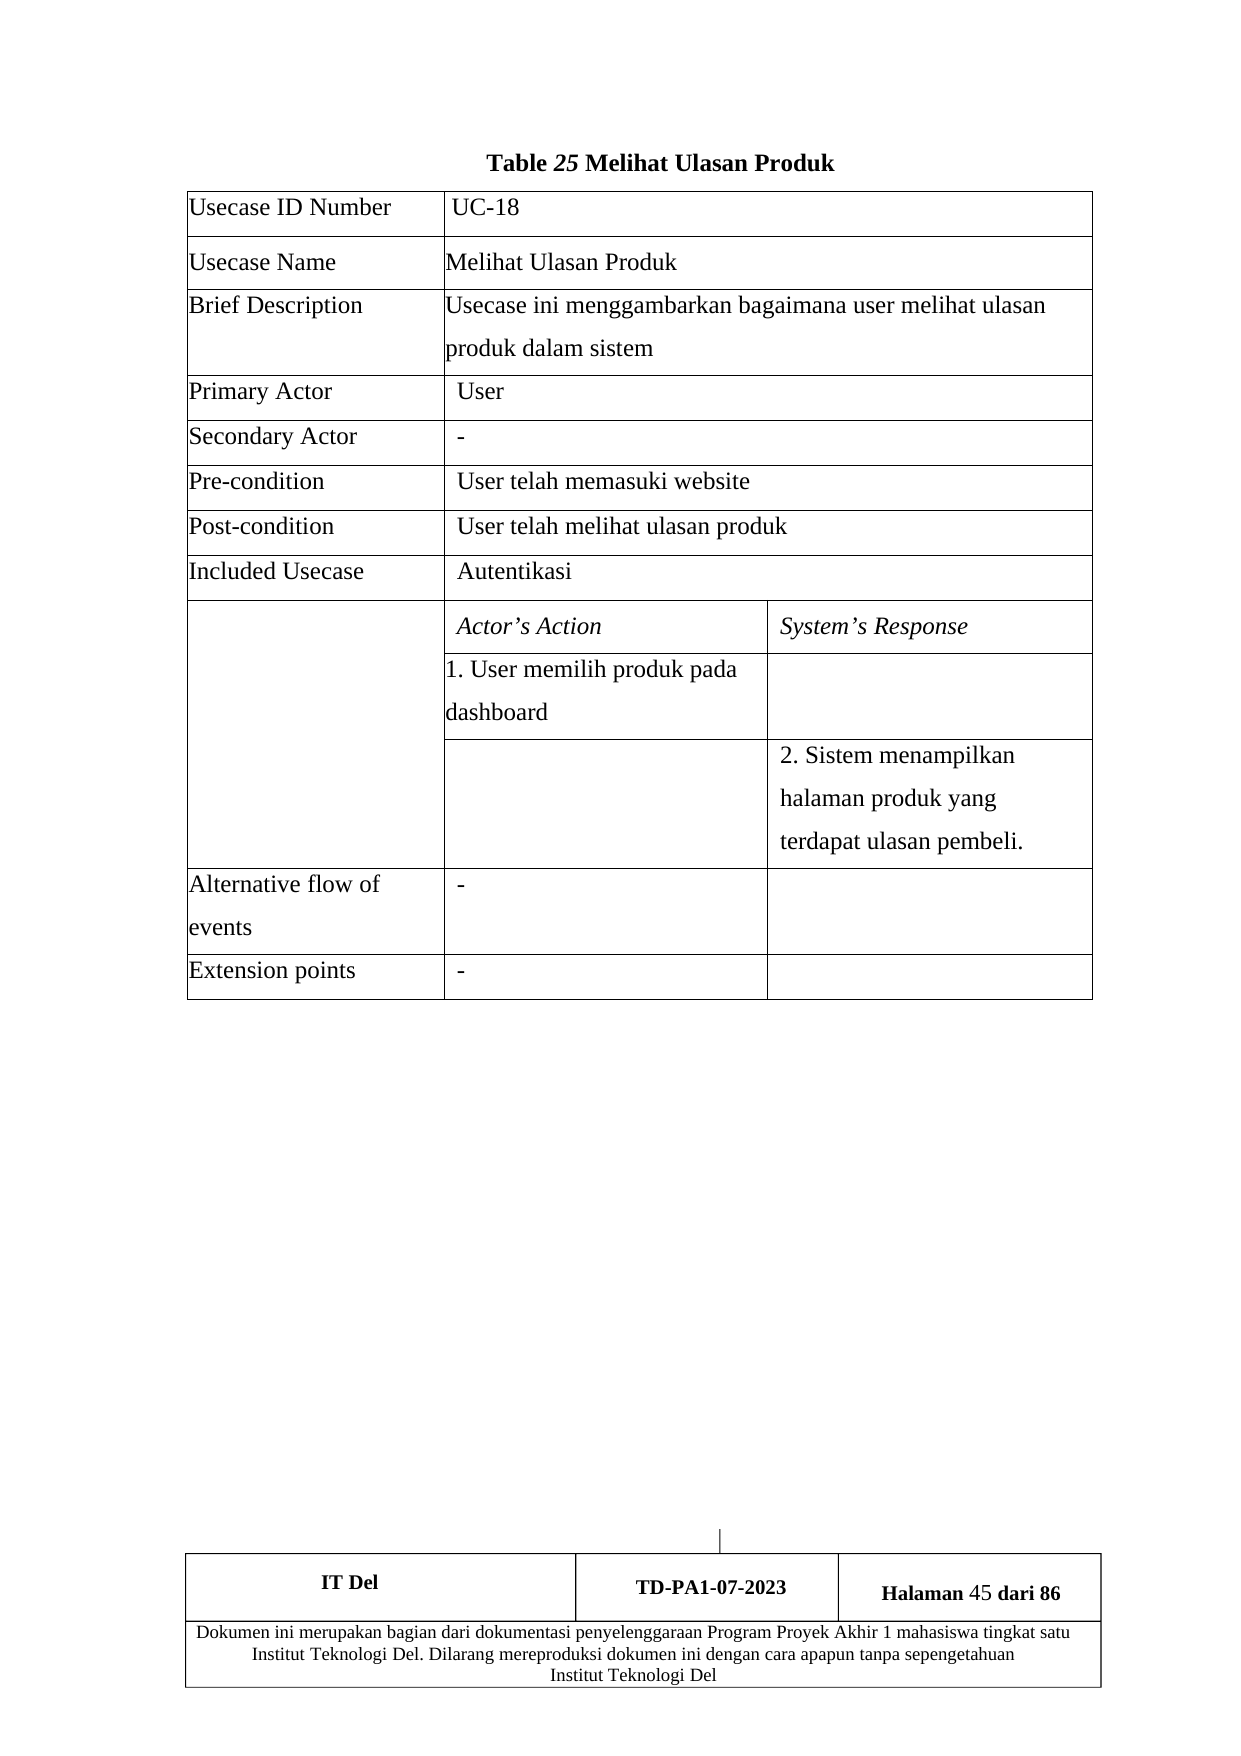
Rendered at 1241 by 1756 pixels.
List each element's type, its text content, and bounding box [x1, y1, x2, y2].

table_cell 2. Sistem menampilkan halaman produk yang terdapat ulasan pembeli. [768, 740, 1092, 868]
table_cell Post-condition [188, 511, 444, 555]
table_cell Primary Actor [188, 376, 444, 420]
table_header Usecase ID Number [188, 192, 444, 236]
table_header UC-18 [445, 192, 1092, 236]
table_cell Actor’s Action [445, 601, 767, 653]
table_cell Autentikasi [445, 556, 1092, 600]
table_cell Included Usecase [188, 556, 444, 600]
table_cell - [445, 869, 767, 954]
table_cell Extension points [188, 955, 444, 999]
table_cell Pre-condition [188, 466, 444, 510]
table_cell Usecase Name [188, 237, 444, 289]
table_cell User telah melihat ulasan produk [445, 511, 1092, 555]
table_cell Secondary Actor [188, 421, 444, 465]
table_cell [768, 654, 1092, 739]
table_cell Melihat Ulasan Produk [445, 237, 1092, 289]
table_cell User [445, 376, 1092, 420]
table_cell User telah memasuki website [445, 466, 1092, 510]
table_cell 1. User memilih produk pada dashboard [445, 654, 767, 739]
table_cell [445, 740, 767, 868]
table_cell Brief Description [188, 290, 444, 375]
table_cell Usecase ini menggambarkan bagaimana user melihat ulasan produk dalam sistem [445, 290, 1092, 375]
table_cell Alternative flow of events [188, 869, 444, 954]
table_cell [188, 601, 444, 868]
table_cell [768, 955, 1092, 999]
table_cell [768, 869, 1092, 954]
table_cell System’s Response [768, 601, 1092, 653]
table_cell - [445, 955, 767, 999]
table_cell - [445, 421, 1092, 465]
